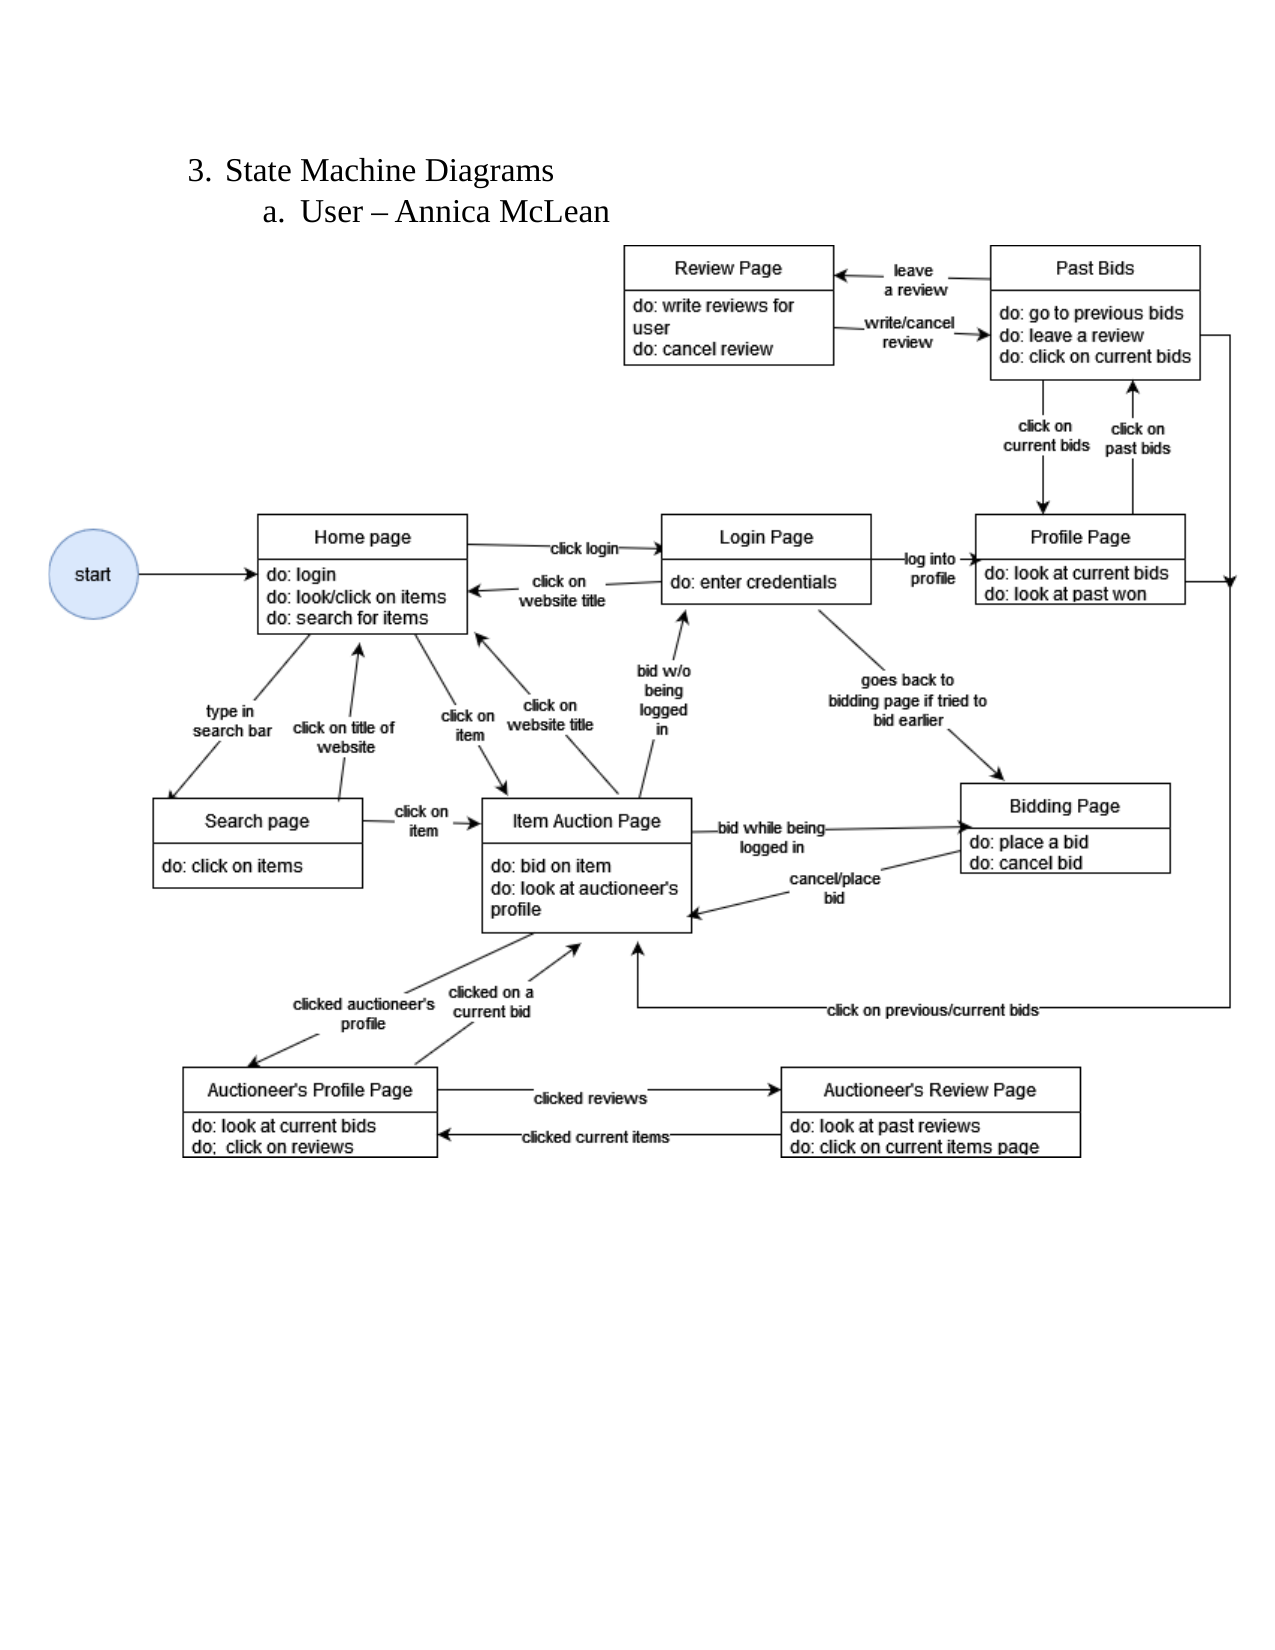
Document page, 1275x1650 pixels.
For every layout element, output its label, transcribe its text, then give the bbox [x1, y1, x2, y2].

list User – Annica McLean [262, 191, 1125, 230]
list State Machine Diagrams [187, 150, 1125, 188]
picture [48, 245, 1243, 1158]
